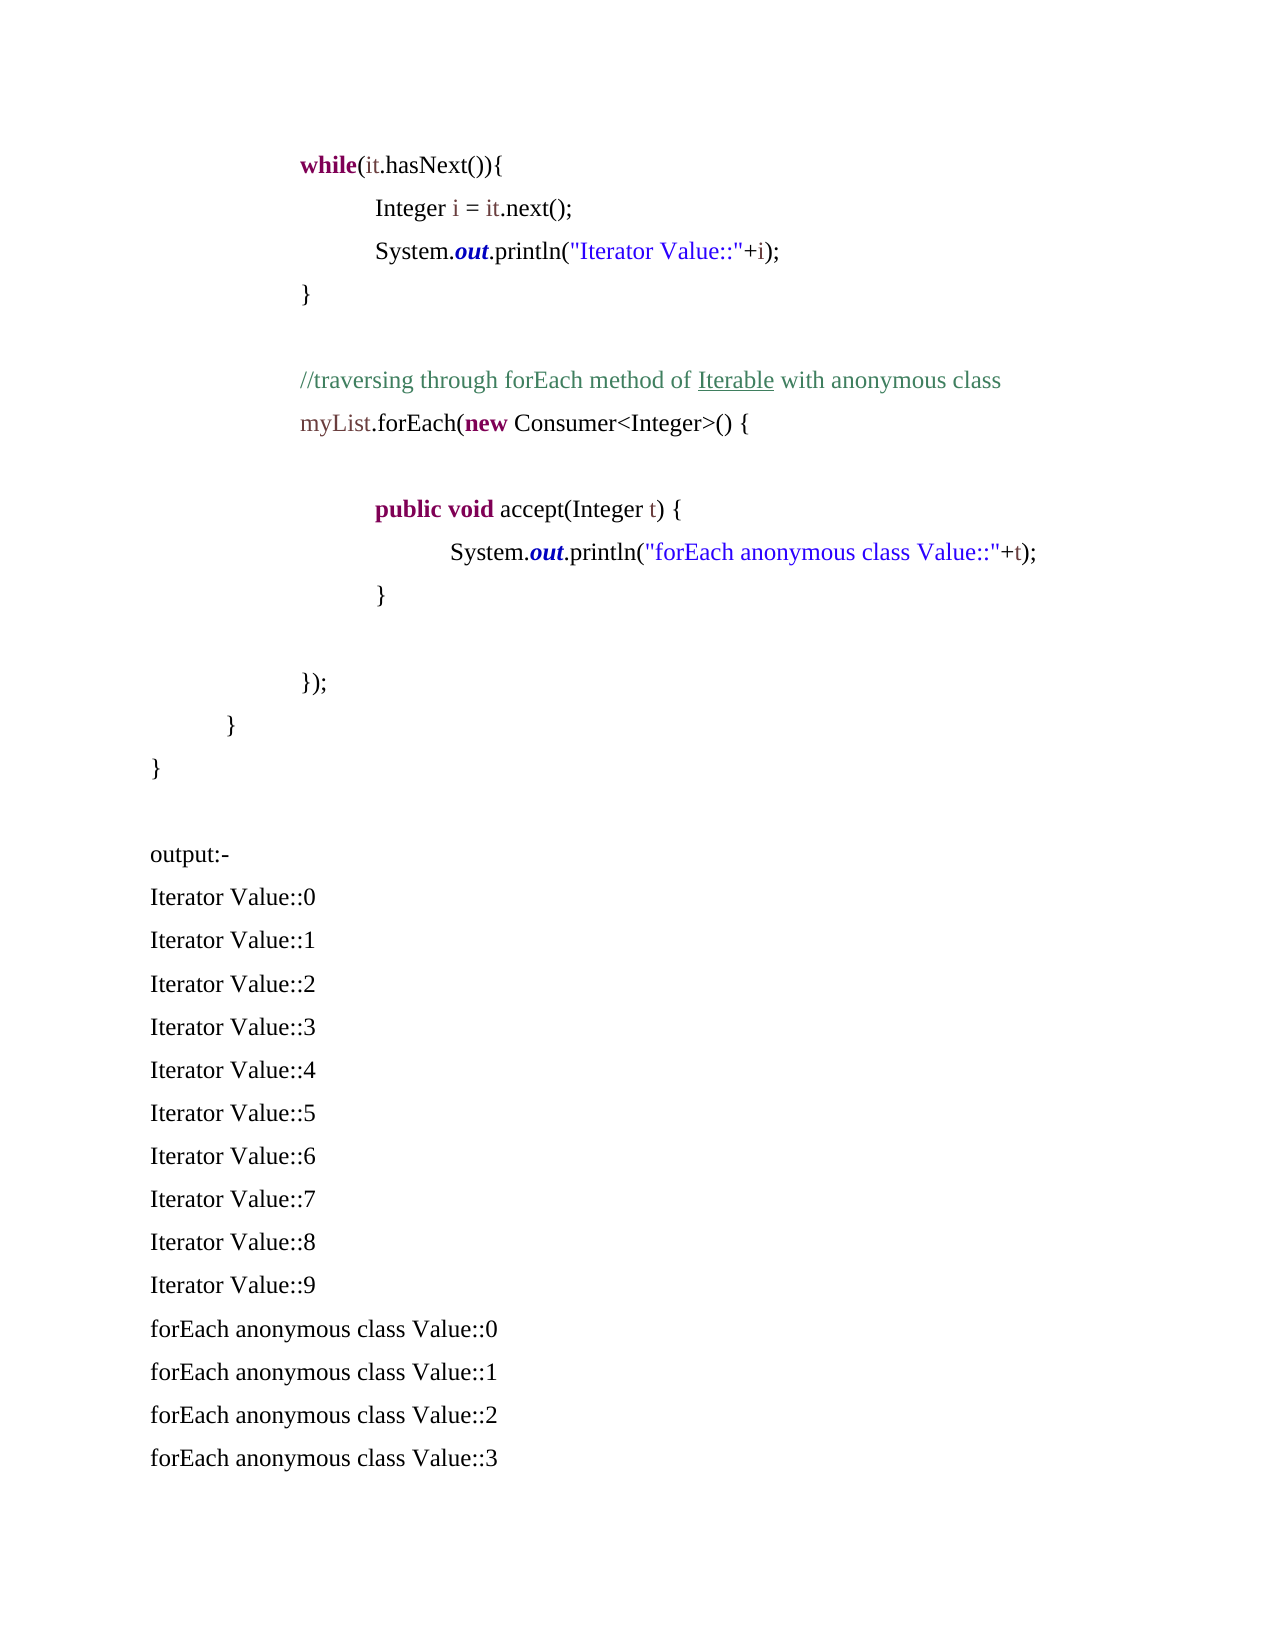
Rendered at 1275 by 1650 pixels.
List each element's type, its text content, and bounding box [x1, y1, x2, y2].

text Iterator Value::0 [150, 882, 1125, 911]
text Iterator Value::5 [150, 1098, 1125, 1127]
text } [150, 581, 1125, 609]
text } [150, 753, 1125, 782]
text Iterator Value::9 [150, 1271, 1125, 1299]
text System.out.println("forEach anonymous class Value::"+t); [150, 537, 1125, 566]
text Iterator Value::3 [150, 1012, 1125, 1041]
text Iterator Value::8 [150, 1227, 1125, 1256]
text while(it.hasNext()){ [150, 150, 1125, 179]
text forEach anonymous class Value::3 [150, 1443, 1125, 1472]
text Iterator Value::4 [150, 1055, 1125, 1084]
text public void accept(Integer t) { [150, 494, 1125, 523]
text myList.forEach(new Consumer<Integer>() { [150, 408, 1125, 437]
text forEach anonymous class Value::1 [150, 1357, 1125, 1386]
text } [150, 279, 1125, 308]
text }); [150, 667, 1125, 696]
text Iterator Value::7 [150, 1184, 1125, 1213]
text //traversing through forEach method of Iterable with anonymous class [150, 365, 1125, 394]
text Iterator Value::6 [150, 1141, 1125, 1170]
text System.out.println("Iterator Value::"+i); [150, 236, 1125, 265]
text Iterator Value::2 [150, 969, 1125, 997]
text forEach anonymous class Value::0 [150, 1314, 1125, 1342]
text Integer i = it.next(); [150, 193, 1125, 222]
text output:- [150, 839, 1125, 868]
text } [150, 710, 1125, 739]
text Iterator Value::1 [150, 926, 1125, 954]
text forEach anonymous class Value::2 [150, 1400, 1125, 1429]
